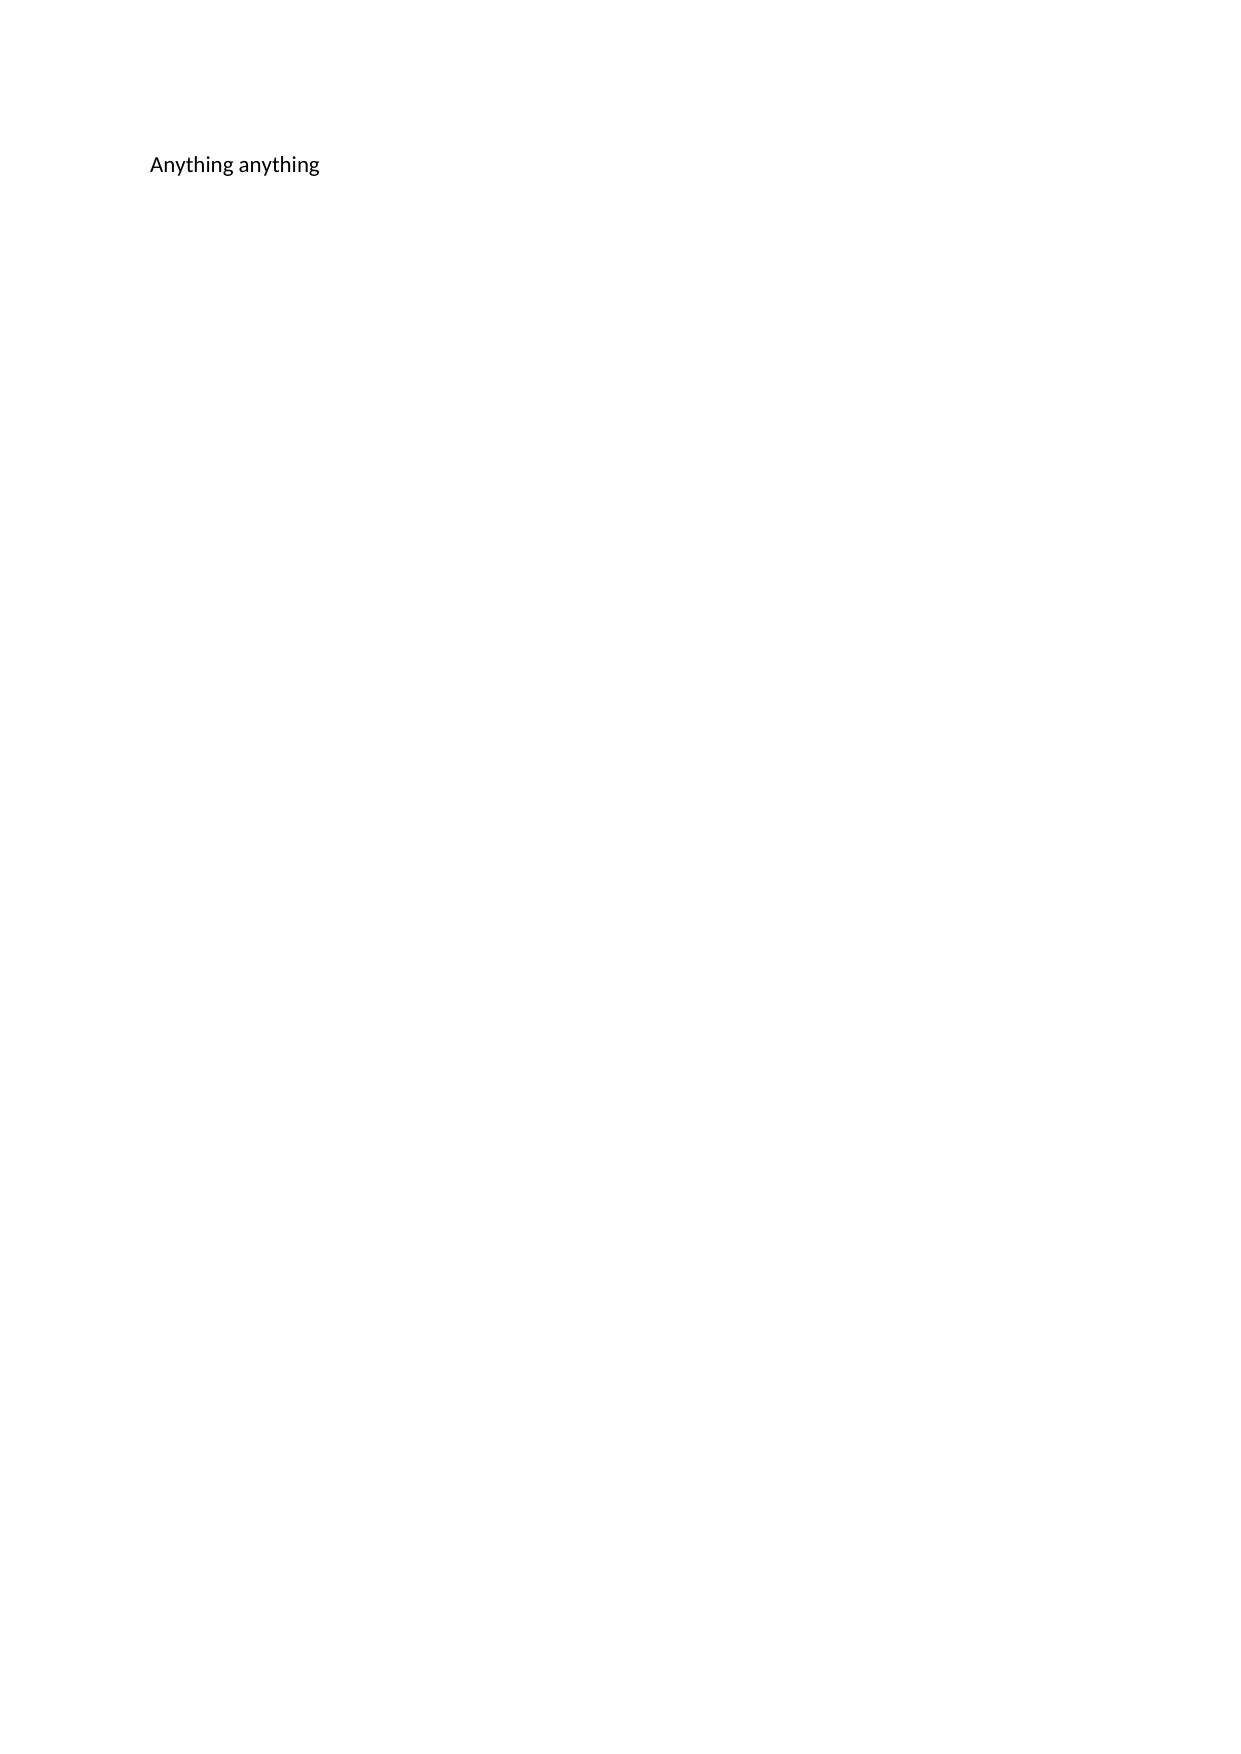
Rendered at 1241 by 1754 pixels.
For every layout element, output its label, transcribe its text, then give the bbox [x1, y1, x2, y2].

text Anything anything [150, 150, 1090, 178]
